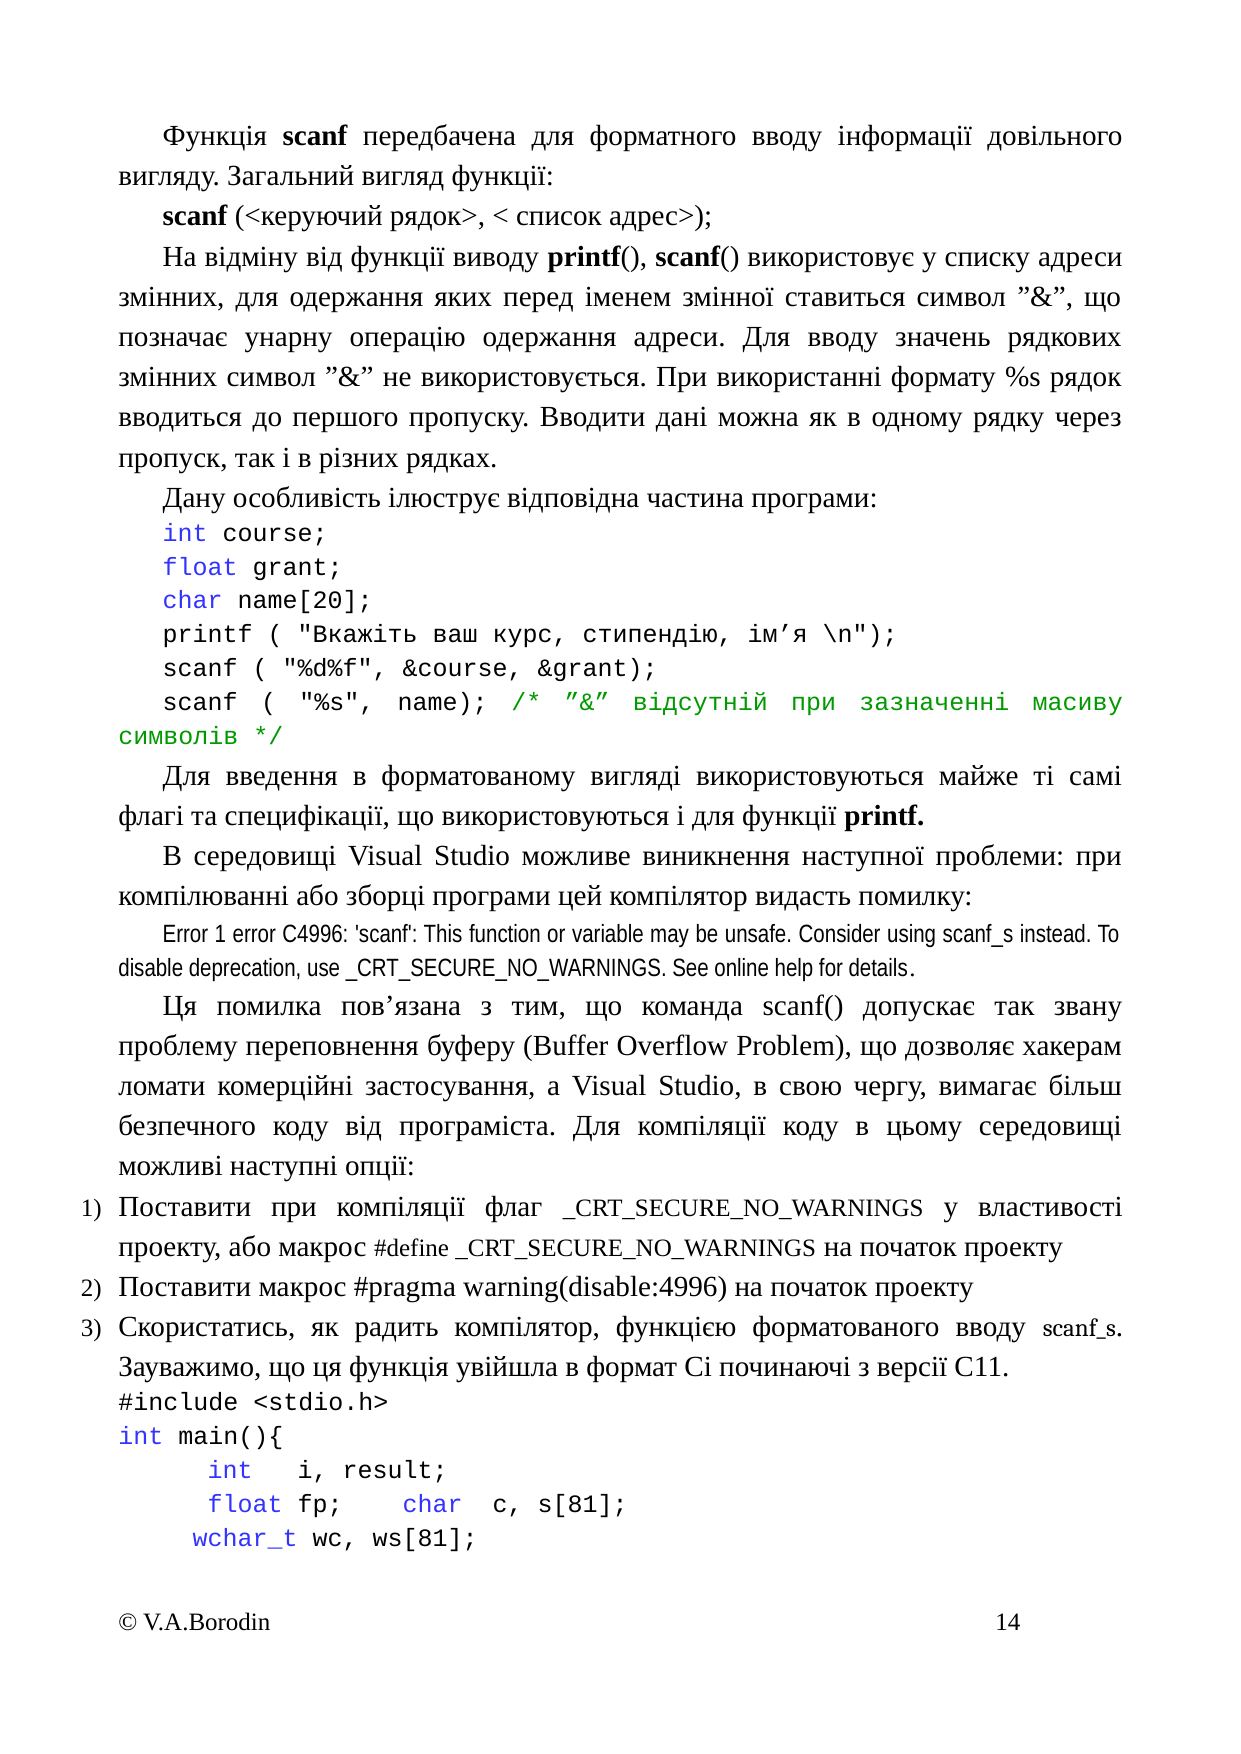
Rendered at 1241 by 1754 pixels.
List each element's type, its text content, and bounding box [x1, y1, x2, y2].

text int main(){ [118, 1424, 1123, 1452]
text int course; [118, 520, 1123, 548]
list Поставити макрос #pragma warning(disable:4996) на початок проекту [81, 1269, 1123, 1303]
text #include <stdio.h> [118, 1390, 1123, 1418]
list Поставити при компіляції флаг _CRT_SECURE_NO_WARNINGS у властивості проекту, або макрос #define _CRT_SECURE_NO_WARNINGS на початок проекту [81, 1189, 1123, 1262]
list Скористатись, як радить компілятор, функцією форматованого вводу scanf_s. Зауважимо, що ця функція увійшла в формат Сі починаючі з версії С11. [81, 1309, 1123, 1383]
text printf ( "Вкажіть ваш курс, стипендію, ім’я \n"); [118, 622, 1123, 650]
text int i, result; [118, 1458, 1123, 1486]
text scanf ( "%d%f", &course, &grant); [118, 656, 1123, 684]
text float grant; [118, 554, 1123, 582]
text Дану особливість ілюструє відповідна частина програми: [118, 480, 1123, 513]
text scanf ( "%s", name); /* ”&” відсутній при зазначенні масиву символів */ [118, 690, 1123, 752]
text На відміну від функції виводу printf(), scanf() використовує у списку адреси змінних, для одержання яких перед іменем змінної ставиться символ ”&”, що позначає унарну операцію одержання адреси. Для вводу значень рядкових змінних символ ”&” не використовується. При використанні формату %s рядок вводиться до першого пропуску. Вводити дані можна як в одному рядку через пропуск, так і в різних рядках. [118, 239, 1123, 473]
text wchar_t wc, ws[81]; [118, 1526, 1123, 1554]
text float fp; char c, s[81]; [118, 1492, 1123, 1520]
text scanf (<керуючий рядок>, < список адрес>); [118, 198, 1123, 232]
text В середовищі Visual Studio можливе виникнення наступної проблеми: при компілюванні або зборці програми цей компілятор видасть помилку: [118, 838, 1123, 912]
text char name[20]; [118, 588, 1123, 616]
text Для введення в форматованому вигляді використовуються майже ті самі флагі та специфікації, що використовуються і для функції printf. [118, 758, 1123, 832]
text Функція scanf передбачена для форматного вводу інформації довільного вигляду. Загальний вигляд функції: [118, 118, 1123, 192]
text Ця помилка пов’язана з тим, що команда scanf() допускає так звану проблему переповнення буферу (Buffer Overflow Problem), що дозволяє хакерам ломати комерційні застосування, а Visual Studio, в свою чергу, вимагає більш безпечного коду від програміста. Для компіляції коду в цьому середовищі можливі наступні опції: [118, 988, 1123, 1182]
text Error 1 error C4996: 'scanf': This function or variable may be unsafe. Consider using scanf_s instead. To disable deprecation, use _CRT_SECURE_NO_WARNINGS. See online help for details. [118, 919, 1123, 982]
